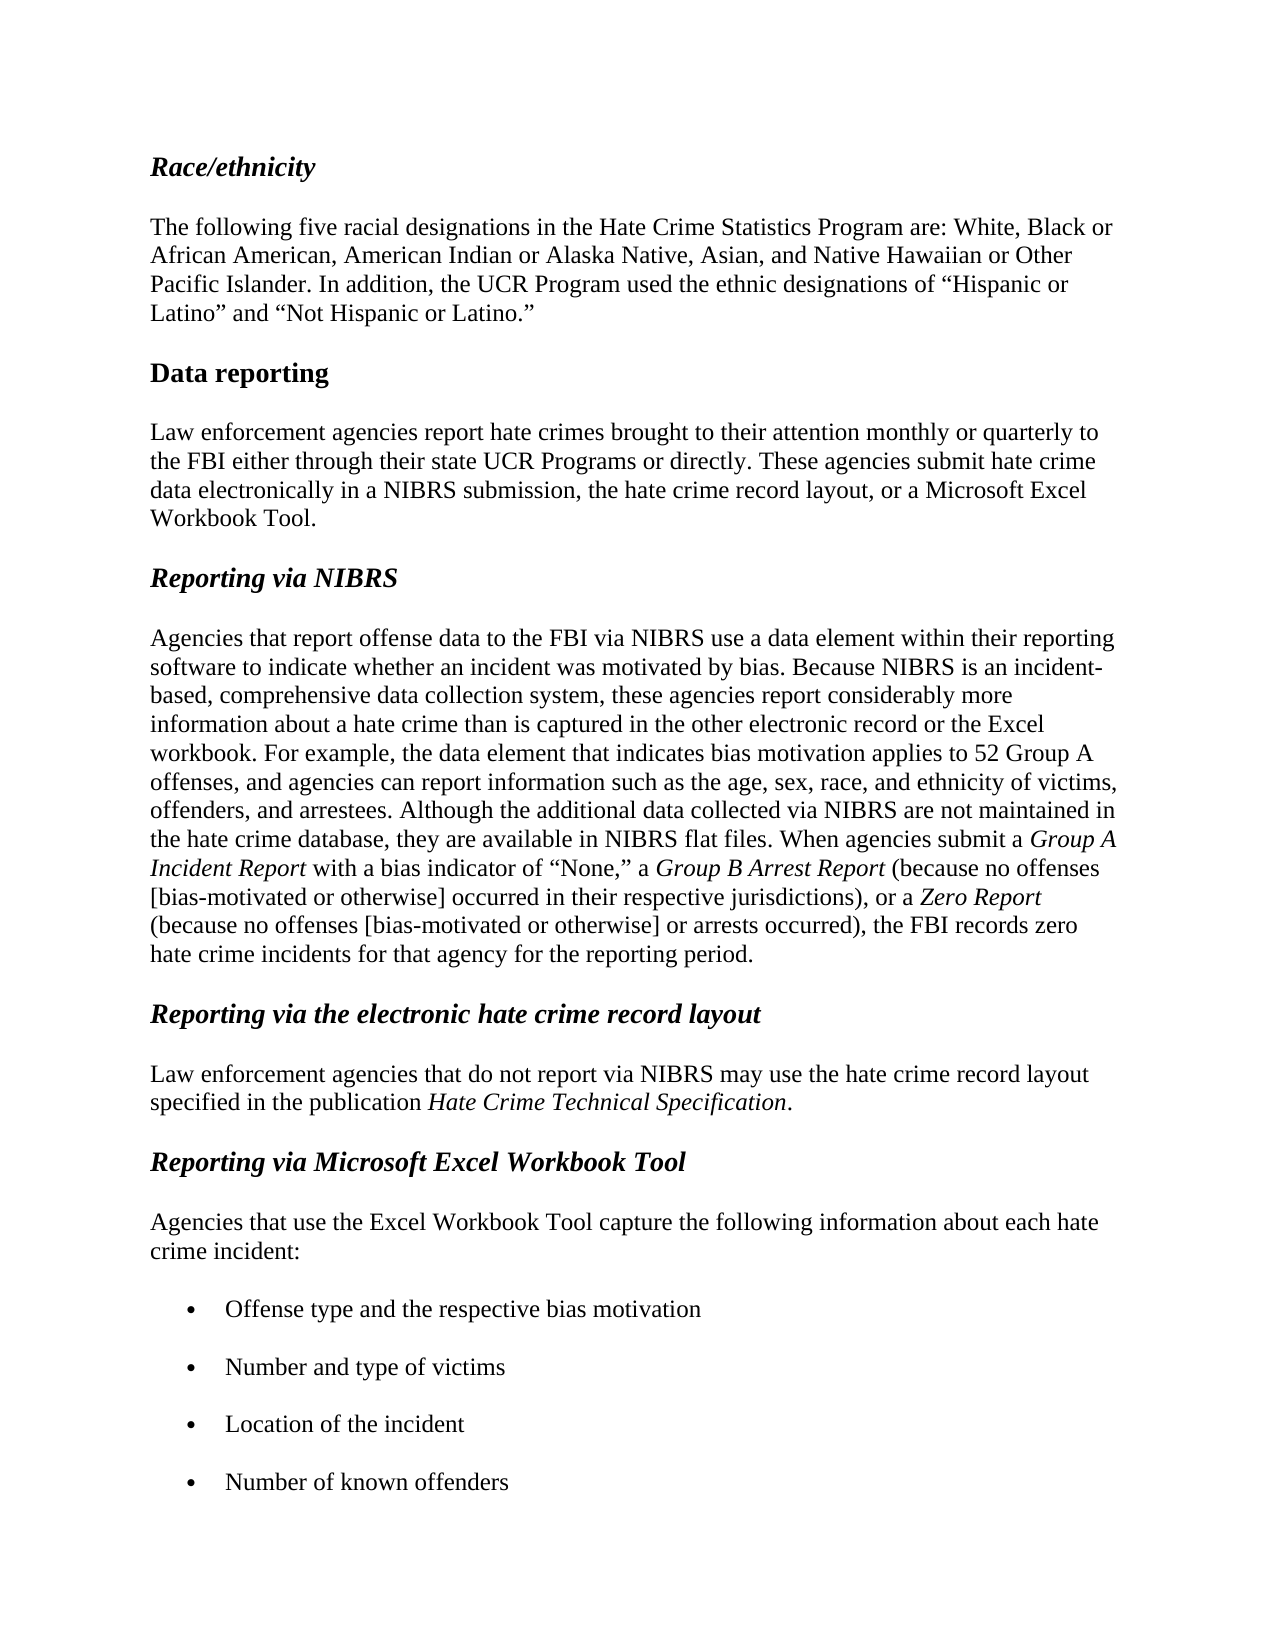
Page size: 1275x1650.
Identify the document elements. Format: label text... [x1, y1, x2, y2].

list Offense type and the respective bias motivation [187, 1294, 1125, 1322]
list Number of known offenders [187, 1467, 1125, 1496]
text Data reporting [150, 356, 1125, 388]
text Agencies that report offense data to the FBI via NIBRS use a data element within their reporting software to indicate whether an incident was motivated by bias. Because NIBRS is an incident-based, comprehensive data collection system, these agencies report considerably more information about a hate crime than is captured in the other electronic record or the Excel workbook. For example, the data element that indicates bias motivation applies to 52 Group A offenses, and agencies can report information such as the age, sex, race, and ethnicity of victims, offenders, and arrestees. Although the additional data collected via NIBRS are not maintained in the hate crime database, they are available in NIBRS flat files. When agencies submit a Group A Incident Report with a bias indicator of “None,” a Group B Arrest Report (because no offenses [bias-motivated or otherwise] occurred in their respective jurisdictions), or a Zero Report (because no offenses [bias-motivated or otherwise] or arrests occurred), the FBI records zero hate crime incidents for that agency for the reporting period. [150, 623, 1125, 968]
text Agencies that use the Excel Workbook Tool capture the following information about each hate crime incident: [150, 1207, 1125, 1264]
text Law enforcement agencies that do not report via NIBRS may use the hate crime record layout specified in the publication Hate Crime Technical Specification. [150, 1059, 1125, 1116]
list Location of the incident [187, 1409, 1125, 1438]
text Reporting via NIBRS [150, 561, 1125, 594]
list Number and type of victims [187, 1352, 1125, 1380]
text Law enforcement agencies report hate crimes brought to their attention monthly or quarterly to the FBI either through their state UCR Programs or directly. These agencies submit hate crime data electronically in a NIBRS submission, the hate crime record layout, or a Microsoft Excel Workbook Tool. [150, 417, 1125, 532]
text Race/ethnicity [150, 150, 1125, 182]
text The following five racial designations in the Hate Crime Statistics Program are: White, Black or African American, American Indian or Alaska Native, Asian, and Native Hawaiian or Other Pacific Islander. In addition, the UCR Program used the ethnic designations of “Hispanic or Latino” and “Not Hispanic or Latino.” [150, 212, 1125, 327]
text Reporting via the electronic hate crime record layout [150, 997, 1125, 1029]
text Reporting via Microsoft Excel Workbook Tool [150, 1145, 1125, 1178]
